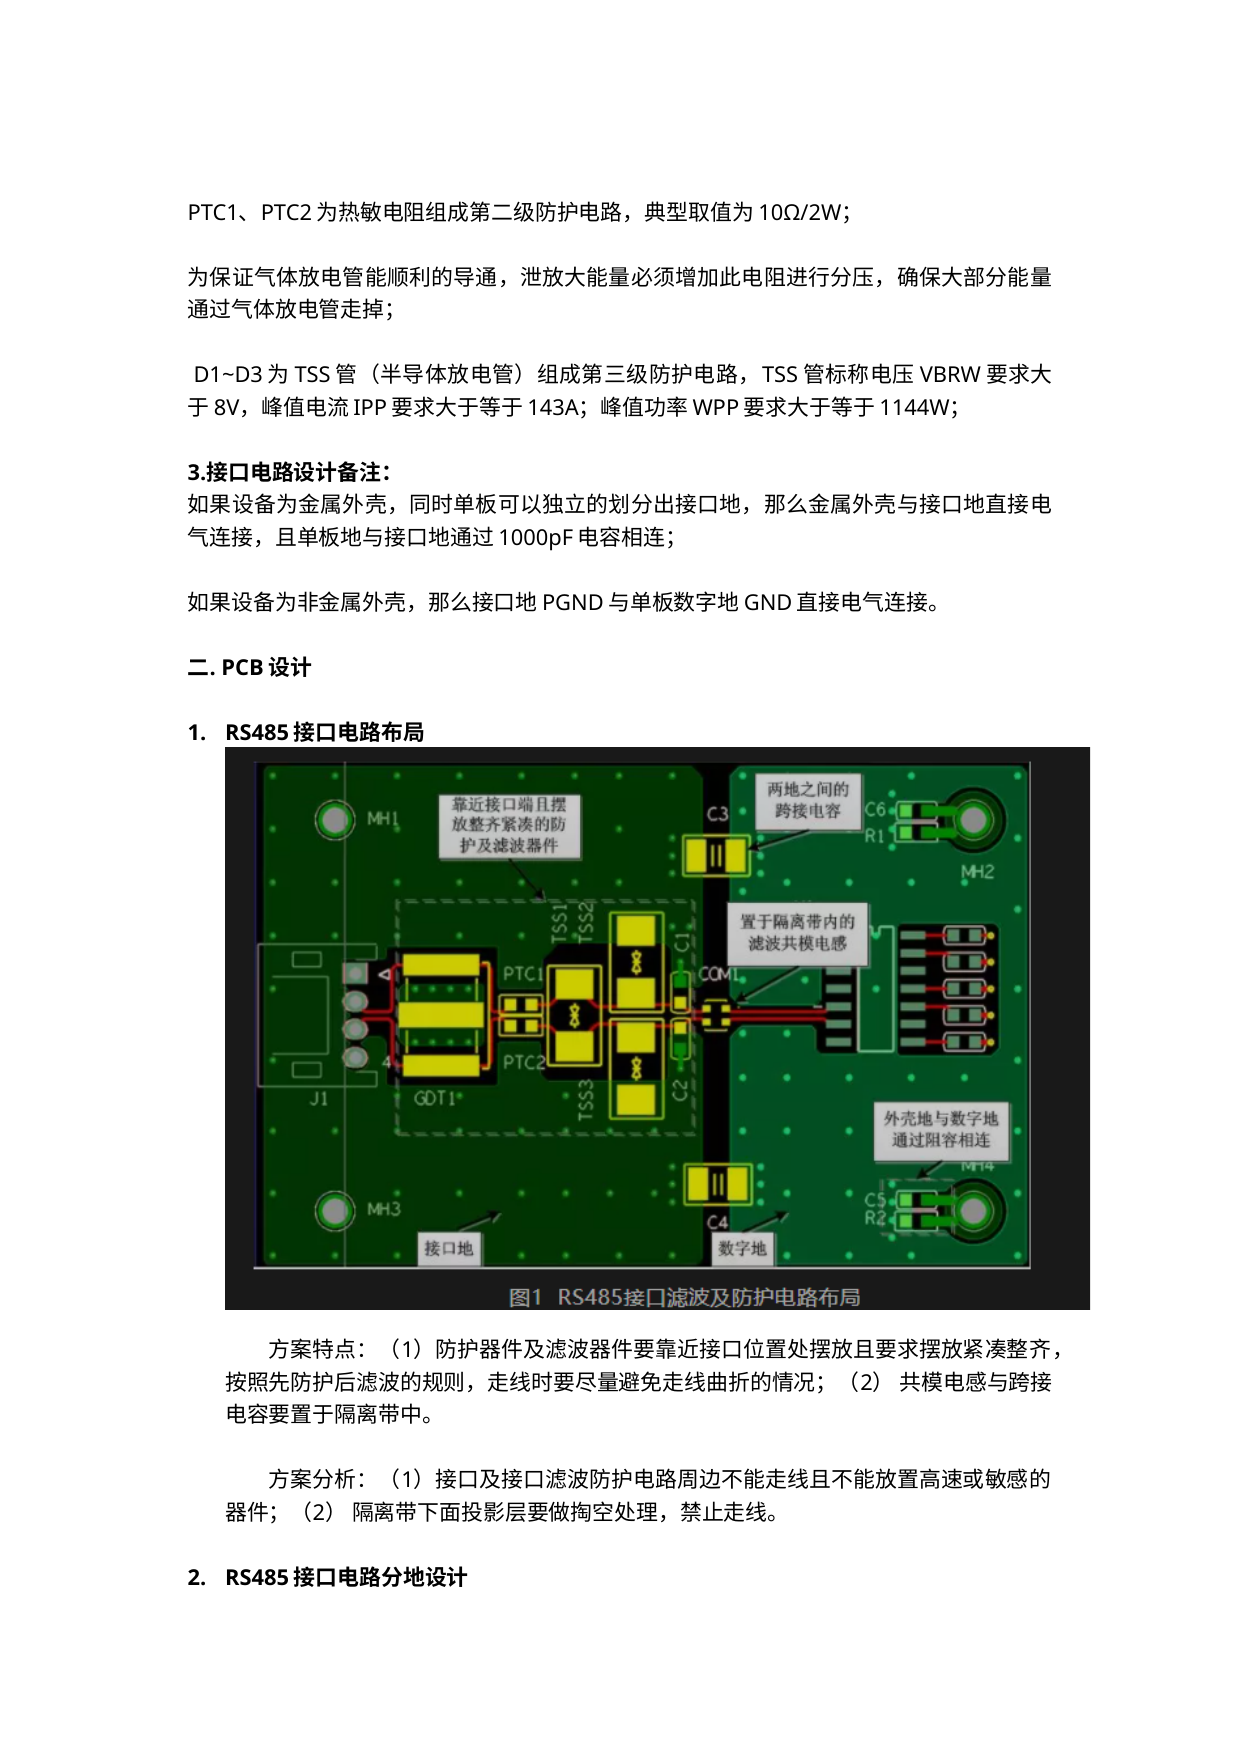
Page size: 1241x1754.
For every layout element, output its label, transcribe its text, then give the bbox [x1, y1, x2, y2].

text D1~D3为TSS管（半导体放电管）组成第三级防护电路，TSS管标称电压VBRW要求大于8V，峰值电流IPP要求大于等于143A；峰值功率WPP要求大于等于1144W； [187, 357, 1053, 422]
list 方案分析：（1）接口及接口滤波防护电路周边不能走线且不能放置高速或敏感的器件；（2） 隔离带下面投影层要做掏空处理，禁止走线。 [225, 1462, 1053, 1527]
text 3.接口电路设计备注： 如果设备为金属外壳，同时单板可以独立的划分出接口地，那么金属外壳与接口地直接电气连接，且单板地与接口地通过1000pF电容相连； [187, 454, 1053, 552]
picture [225, 747, 1091, 1310]
list RS485接口电路布局 [187, 714, 1053, 747]
text 如果设备为非金属外壳，那么接口地PGND与单板数字地GND直接电气连接。 [187, 584, 1053, 617]
text 二. PCB设计 [187, 649, 1053, 682]
text 为保证气体放电管能顺利的导通，泄放大能量必须增加此电阻进行分压，确保大部分能量通过气体放电管走掉； [187, 259, 1053, 324]
list 方案特点：（1）防护器件及滤波器件要靠近接口位置处摆放且要求摆放紧凑整齐，按照先防护后滤波的规则，走线时要尽量避免走线曲折的情况；（2） 共模电感与跨接电容要置于隔离带中。 [225, 1332, 1053, 1429]
text PTC1、PTC2为热敏电阻组成第二级防护电路，典型取值为10Ω/2W； [187, 194, 1053, 227]
list RS485接口电路分地设计 [187, 1559, 1053, 1592]
